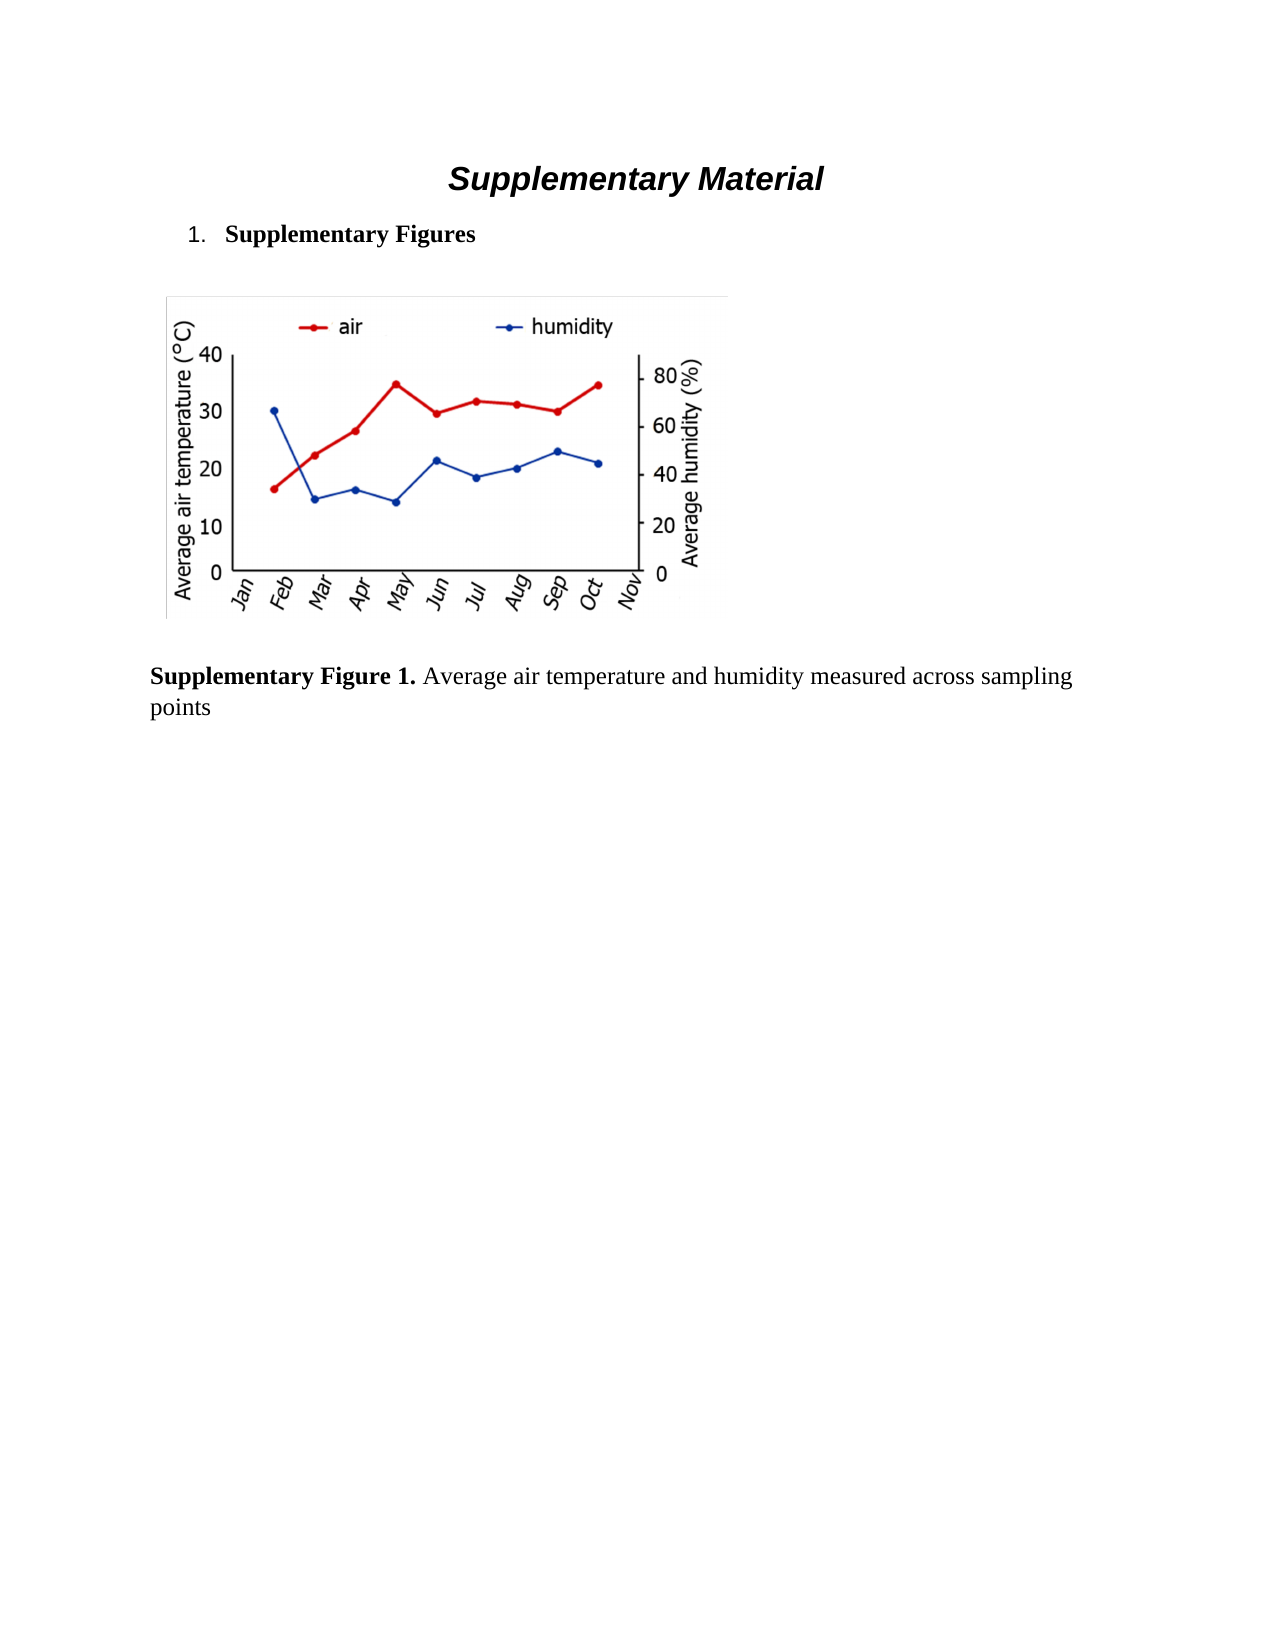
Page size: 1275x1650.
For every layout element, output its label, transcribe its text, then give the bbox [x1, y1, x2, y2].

list Supplementary Figures [187, 219, 1125, 248]
text Supplementary Material [514, 175, 675, 194]
text Supplementary Material [150, 175, 493, 194]
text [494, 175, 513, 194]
text Supplementary Material [677, 175, 1125, 194]
picture [150, 272, 746, 634]
text Supplementary Figure 1. Average air temperature and humidity measured across sampling points [150, 661, 1125, 721]
